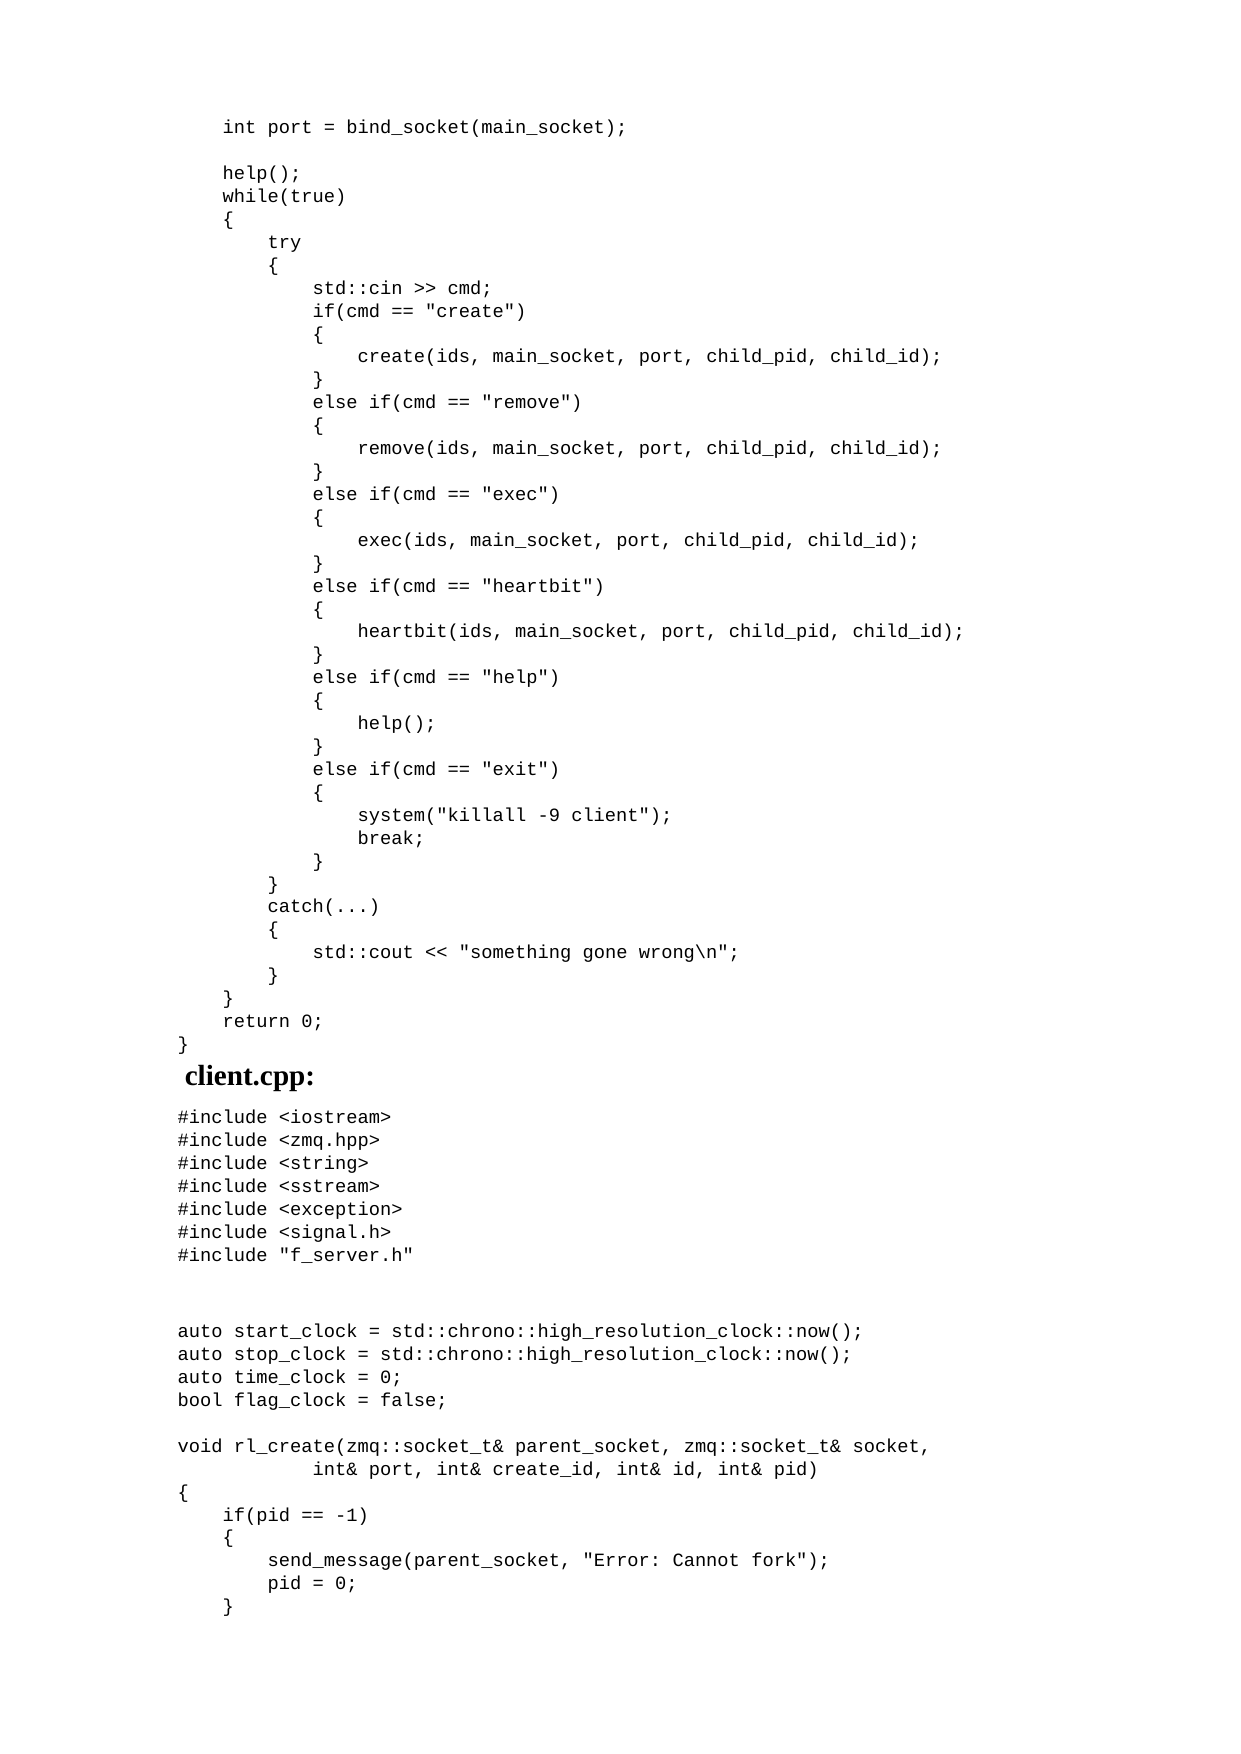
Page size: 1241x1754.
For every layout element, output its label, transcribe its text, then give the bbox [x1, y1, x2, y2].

text { [177, 599, 1152, 621]
text { [177, 1482, 1152, 1504]
text else if(cmd == "help") [177, 668, 1152, 689]
text } [177, 462, 1152, 483]
text std::cout << "something gone wrong\n"; [177, 943, 1152, 964]
text #include <zmq.hpp> [177, 1131, 1152, 1152]
text } [177, 1597, 1152, 1618]
text client.cpp: [177, 1058, 1152, 1091]
text int port = bind_socket(main_socket); [177, 118, 1152, 139]
text else if(cmd == "exit") [177, 760, 1152, 781]
text help(); [177, 714, 1152, 735]
text } [177, 1035, 1152, 1056]
text } [177, 851, 1152, 873]
text } [177, 553, 1152, 575]
text break; [177, 828, 1152, 850]
text if(cmd == "create") [177, 301, 1152, 323]
text return 0; [177, 1012, 1152, 1033]
text void rl_create(zmq::socket_t& parent_socket, zmq::socket_t& socket, [177, 1437, 1152, 1458]
text int& port, int& create_id, int& id, int& pid) [177, 1459, 1152, 1481]
text { [177, 691, 1152, 712]
text #include <iostream> [177, 1108, 1152, 1129]
text #include <exception> [177, 1200, 1152, 1221]
text else if(cmd == "remove") [177, 393, 1152, 414]
text bool flag_clock = false; [177, 1391, 1152, 1412]
text } [177, 966, 1152, 987]
text if(pid == -1) [177, 1505, 1152, 1527]
text else if(cmd == "heartbit") [177, 576, 1152, 598]
text catch(...) [177, 897, 1152, 918]
text exec(ids, main_socket, port, child_pid, child_id); [177, 531, 1152, 552]
text #include "f_server.h" [177, 1246, 1152, 1267]
text } [177, 737, 1152, 758]
text { [177, 920, 1152, 941]
text #include <signal.h> [177, 1223, 1152, 1244]
text { [177, 324, 1152, 346]
text { [177, 783, 1152, 804]
text system("killall -9 client"); [177, 806, 1152, 827]
text auto start_clock = std::chrono::high_resolution_clock::now(); [177, 1322, 1152, 1343]
text } [177, 370, 1152, 391]
text create(ids, main_socket, port, child_pid, child_id); [177, 347, 1152, 368]
text try [177, 233, 1152, 254]
text send_message(parent_socket, "Error: Cannot fork"); [177, 1551, 1152, 1572]
text { [177, 508, 1152, 529]
text heartbit(ids, main_socket, port, child_pid, child_id); [177, 622, 1152, 643]
text } [177, 989, 1152, 1010]
text std::cin >> cmd; [177, 278, 1152, 300]
text pid = 0; [177, 1574, 1152, 1595]
text { [177, 256, 1152, 277]
text } [177, 645, 1152, 666]
text auto time_clock = 0; [177, 1368, 1152, 1389]
text #include <string> [177, 1154, 1152, 1175]
text remove(ids, main_socket, port, child_pid, child_id); [177, 439, 1152, 460]
text { [177, 210, 1152, 231]
text { [177, 1528, 1152, 1549]
text #include <sstream> [177, 1177, 1152, 1198]
text else if(cmd == "exec") [177, 485, 1152, 506]
text auto stop_clock = std::chrono::high_resolution_clock::now(); [177, 1345, 1152, 1366]
text while(true) [177, 187, 1152, 208]
text { [177, 416, 1152, 437]
text } [177, 874, 1152, 896]
text help(); [177, 164, 1152, 185]
